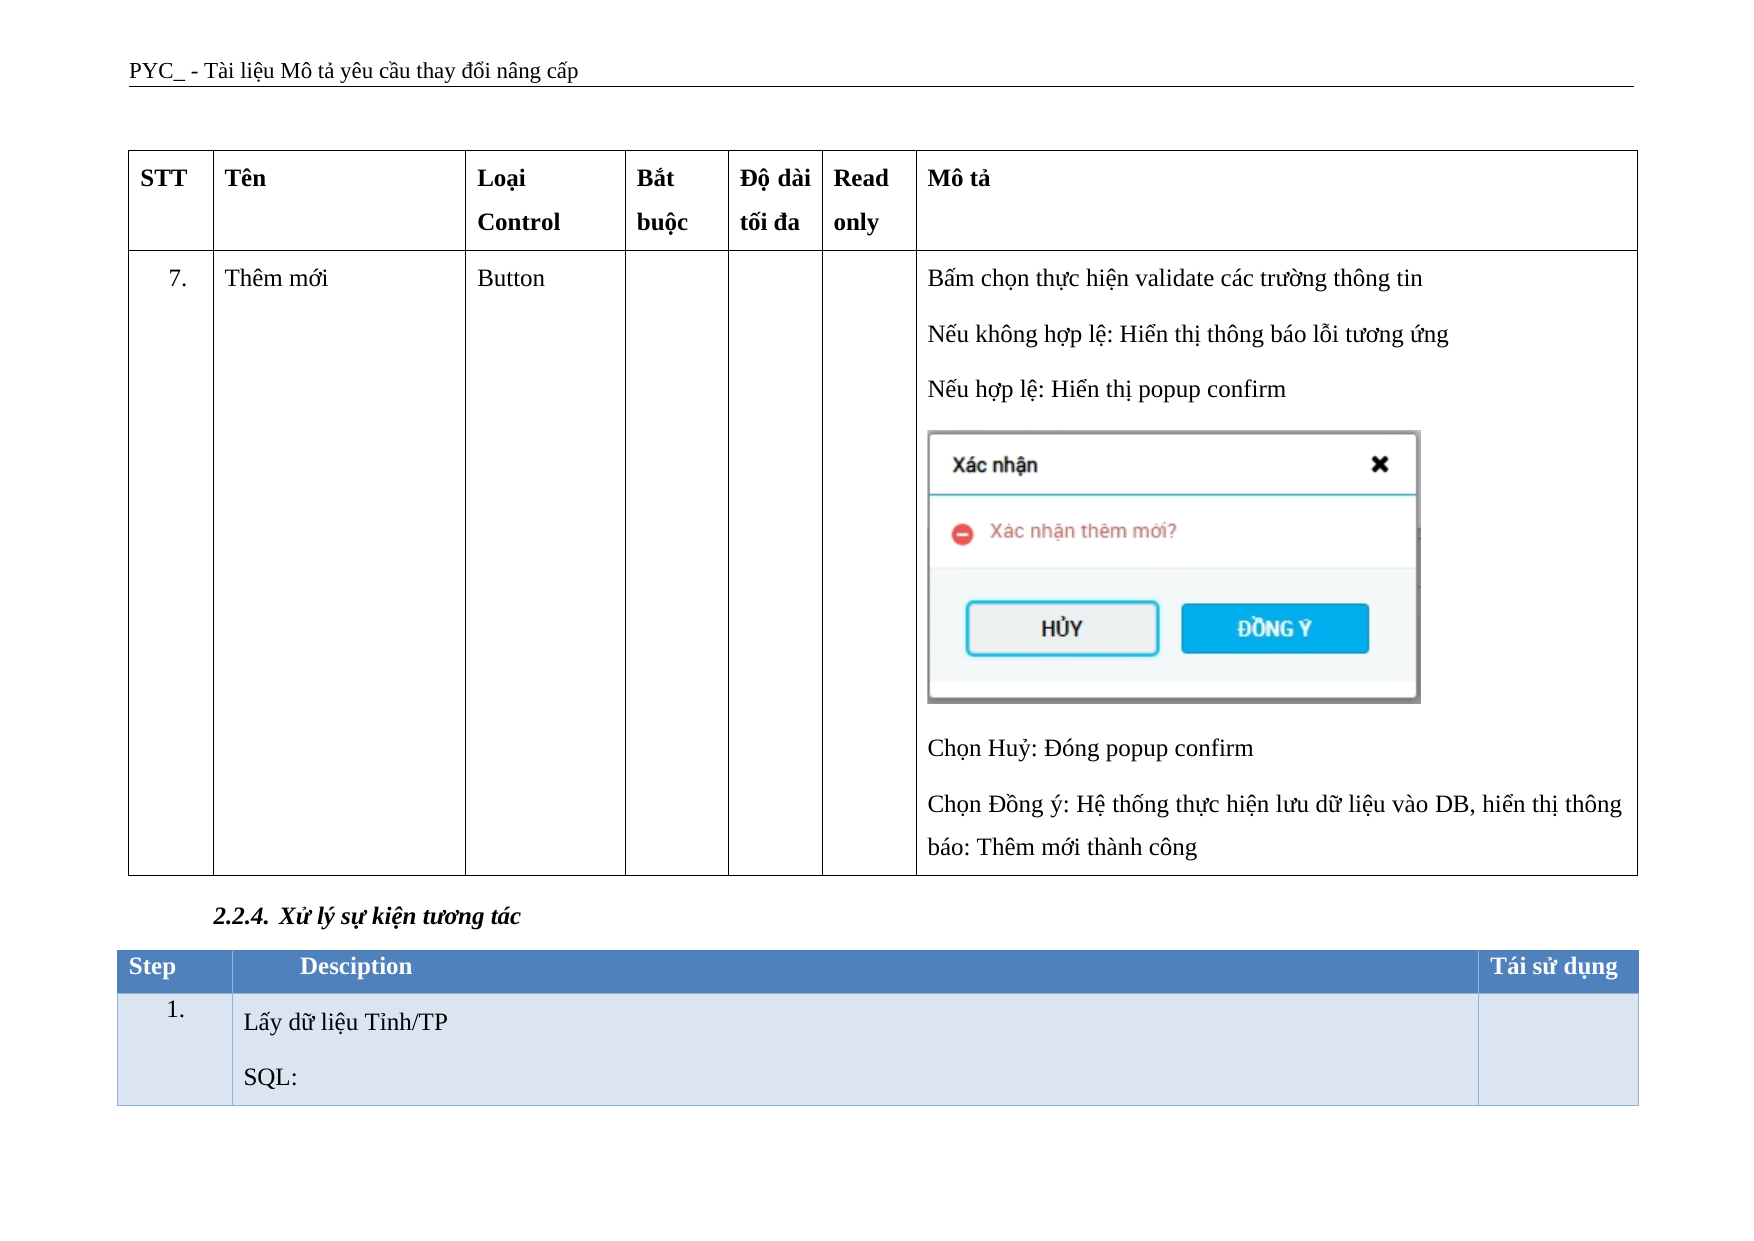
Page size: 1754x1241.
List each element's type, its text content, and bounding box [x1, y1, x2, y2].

table_cell [118, 994, 232, 1105]
table_header Step [118, 951, 232, 993]
table_header Loại Control [466, 151, 625, 250]
table_header Tái sử dụng [1479, 951, 1638, 993]
table_cell [626, 251, 728, 875]
table_cell [729, 251, 822, 875]
table_header Bắt buộc [626, 151, 728, 250]
table_cell [1479, 994, 1638, 1105]
subtitle Xử lý sự kiện tương tác [213, 901, 1634, 929]
table_cell [129, 251, 213, 875]
table_header Mô tả [917, 151, 1637, 250]
table_cell Button [466, 251, 625, 875]
table_header Tên [214, 151, 465, 250]
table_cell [233, 994, 1478, 1105]
table_cell Bấm chọn thực hiện validate các trường thông tin Nếu không hợp lệ: Hiển thị thông báo lỗi tương ứng Nếu hợp lệ: Hiển thị popup confirm Chọn Huỷ: Đóng popup confirm Chọn Đồng ý: Hệ thống thực hiện lưu dữ liệu vào DB, hiển thị thông báo: Thêm mới thành công [917, 251, 1637, 875]
table_cell [823, 251, 916, 875]
table_header Read only [823, 151, 916, 250]
table_header Desciption [233, 951, 1478, 993]
table_header Độ dài tối đa [729, 151, 822, 250]
picture [927, 430, 1421, 704]
table_header STT [129, 151, 213, 250]
table_cell Thêm mới [214, 251, 465, 875]
